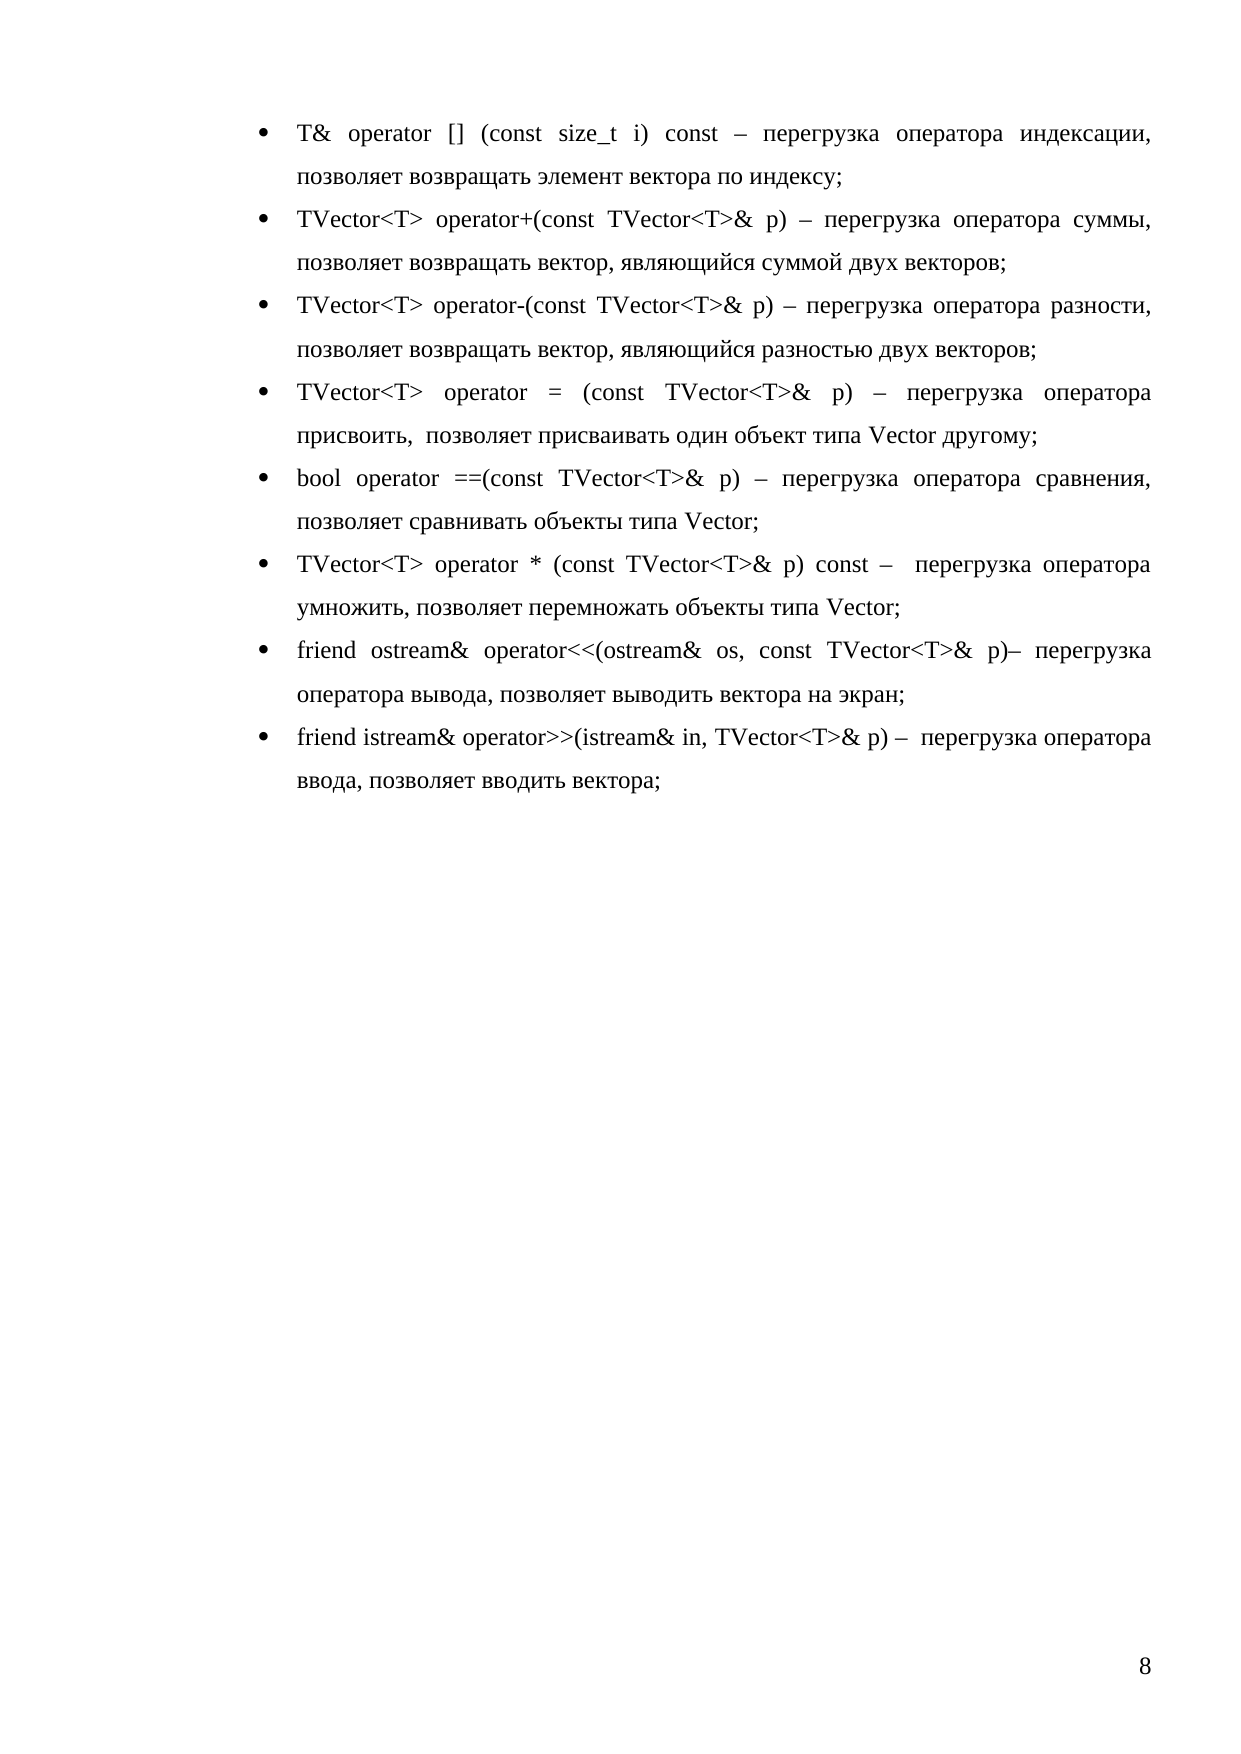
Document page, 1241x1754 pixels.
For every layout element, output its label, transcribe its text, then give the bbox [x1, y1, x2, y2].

list TVector<T> operator * (const TVector<T>& p) const – перегрузка оператора умножить, позволяет перемножать объекты типа Vector; [259, 549, 1152, 621]
list TVector<T> operator-(const TVector<T>& p) – перегрузка оператора разности, позволяет возвращать вектор, являющийся разностью двух векторов; [259, 291, 1152, 362]
list T& operator [] (const size_t i) const – перегрузка оператора индексации, позволяет возвращать элемент вектора по индексу; [259, 118, 1152, 190]
list TVector<T> operator+(const TVector<T>& p) – перегрузка оператора суммы, позволяет возвращать вектор, являющийся суммой двух векторов; [259, 204, 1152, 276]
list TVector<T> operator = (const TVector<T>& p) – перегрузка оператора присвоить, позволяет присваивать один объект типа Vector другому; [259, 377, 1152, 449]
list friend ostream& operator<<(ostream& os, const TVector<T>& p)– перегрузка оператора вывода, позволяет выводить вектора на экран; [259, 636, 1152, 707]
list bool operator ==(const TVector<T>& p) – перегрузка оператора сравнения, позволяет сравнивать объекты типа Vector; [259, 463, 1152, 535]
list friend istream& operator>>(istream& in, TVector<T>& p) – перегрузка оператора ввода, позволяет вводить вектора; [259, 722, 1152, 794]
